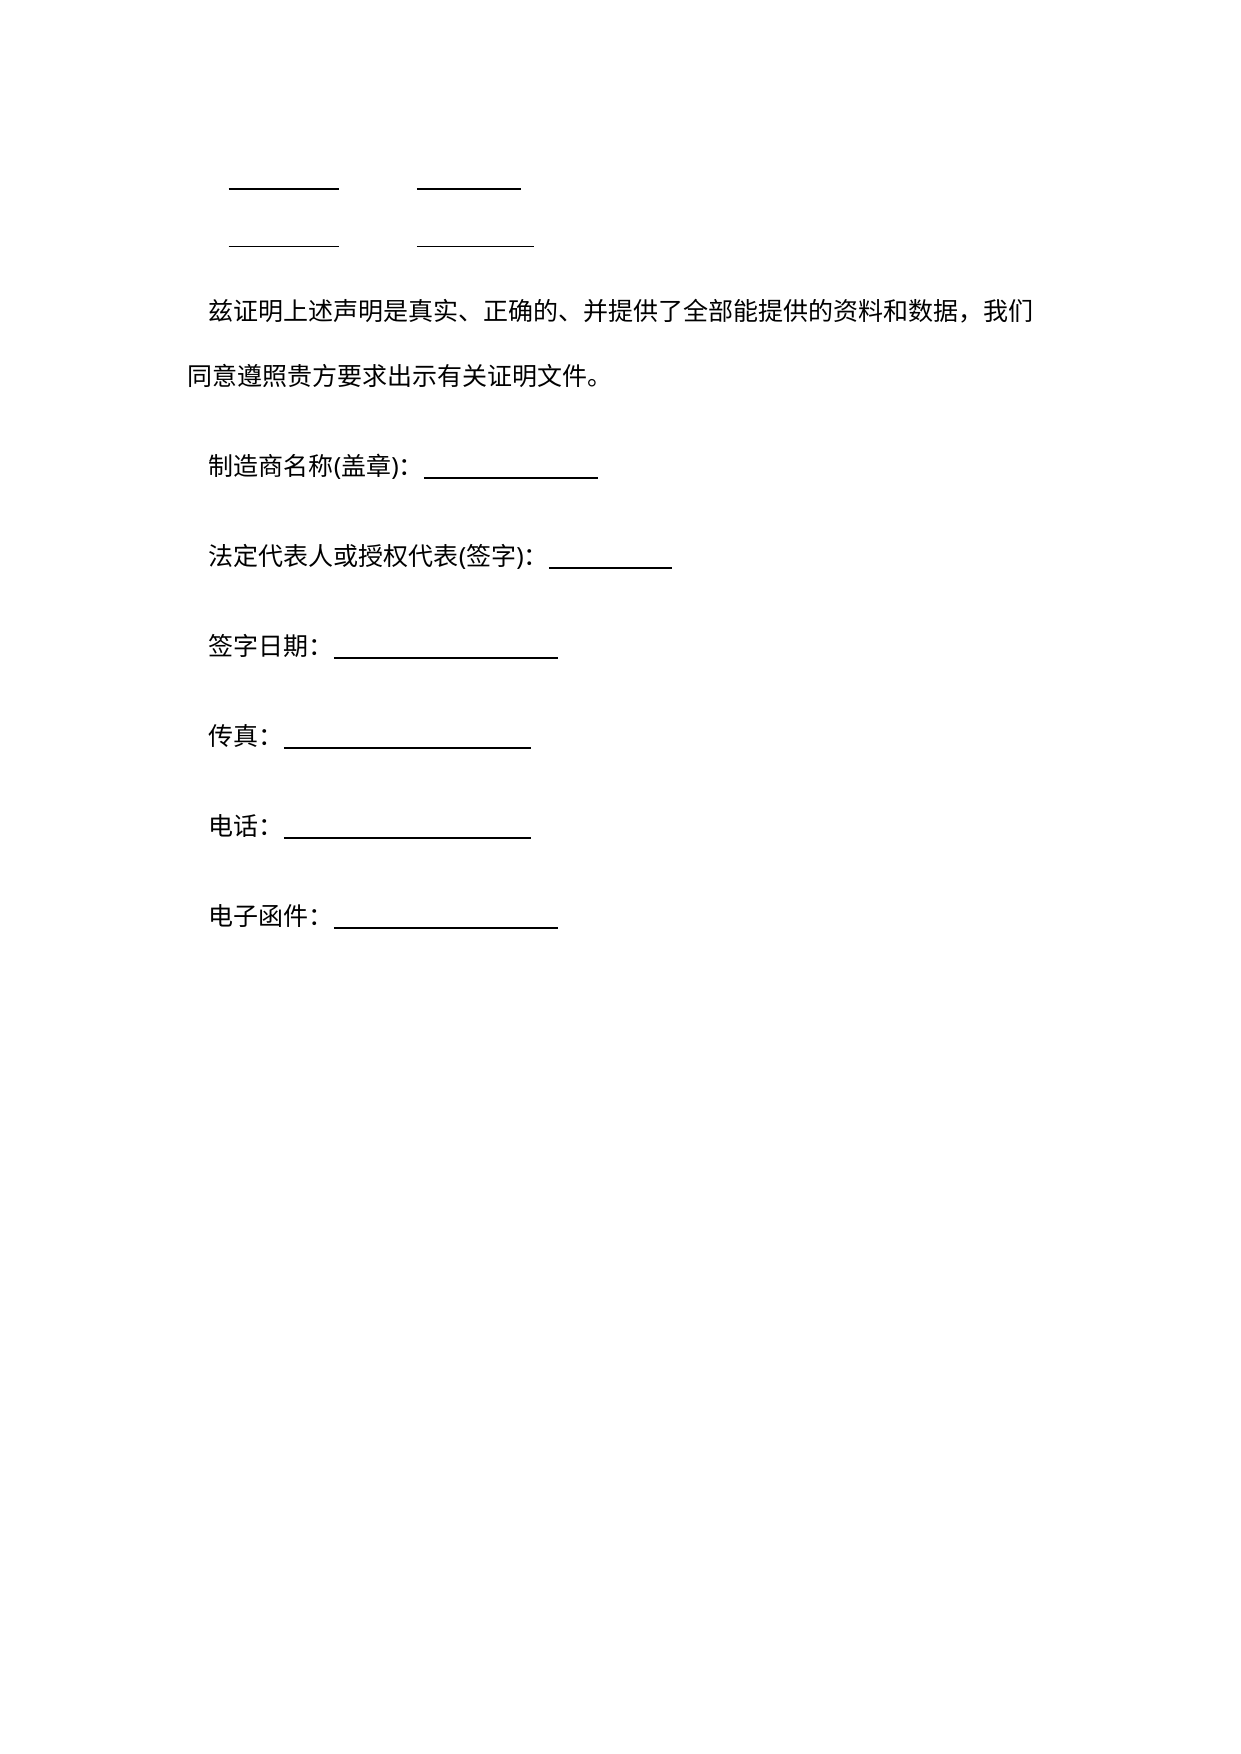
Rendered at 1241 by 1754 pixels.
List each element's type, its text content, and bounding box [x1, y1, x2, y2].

text 电话： [187, 792, 1053, 857]
text 兹证明上述声明是真实、正确的、并提供了全部能提供的资料和数据，我们同意遵照贵方要求出示有关证明文件。 [187, 277, 1053, 407]
text 电子函件： [187, 882, 1053, 947]
text 法定代表人或授权代表(签字)： [187, 522, 1053, 587]
text 制造商名称(盖章)： [187, 432, 1053, 497]
text 签字日期： [187, 612, 1053, 677]
text 传真： [187, 702, 1053, 767]
